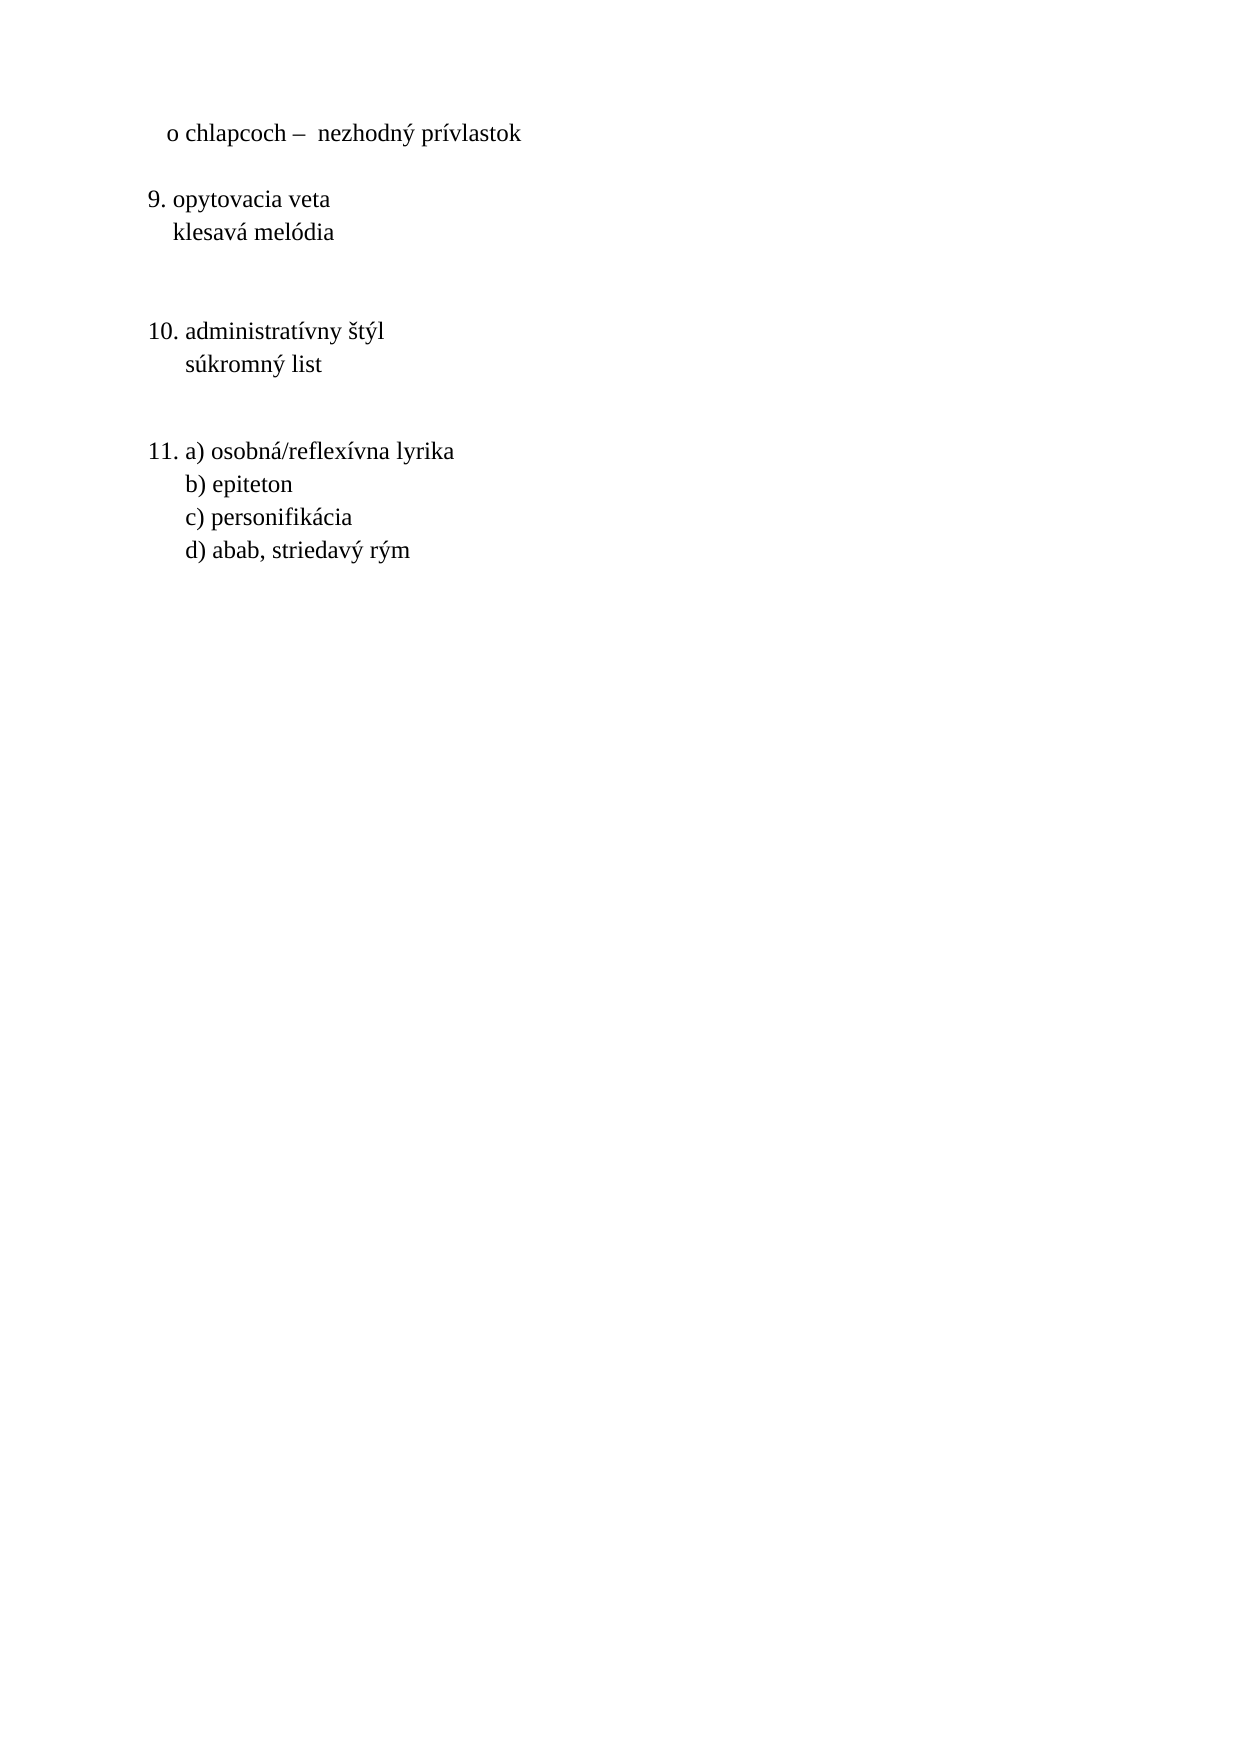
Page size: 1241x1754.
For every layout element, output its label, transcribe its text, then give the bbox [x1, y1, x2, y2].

text c) personifikácia [148, 502, 1167, 531]
text 10. administratívny štýl [148, 316, 1167, 345]
text o chlapcoch – nezhodný prívlastok [148, 118, 1167, 147]
text súkromný list [148, 349, 1167, 378]
text 11. a) osobná/reflexívna lyrika [148, 436, 1167, 465]
text klesavá melódia [148, 217, 1167, 246]
text 9. opytovacia veta [148, 184, 1167, 213]
text b) epiteton [148, 469, 1167, 498]
text d) abab, striedavý rým [148, 535, 1167, 564]
